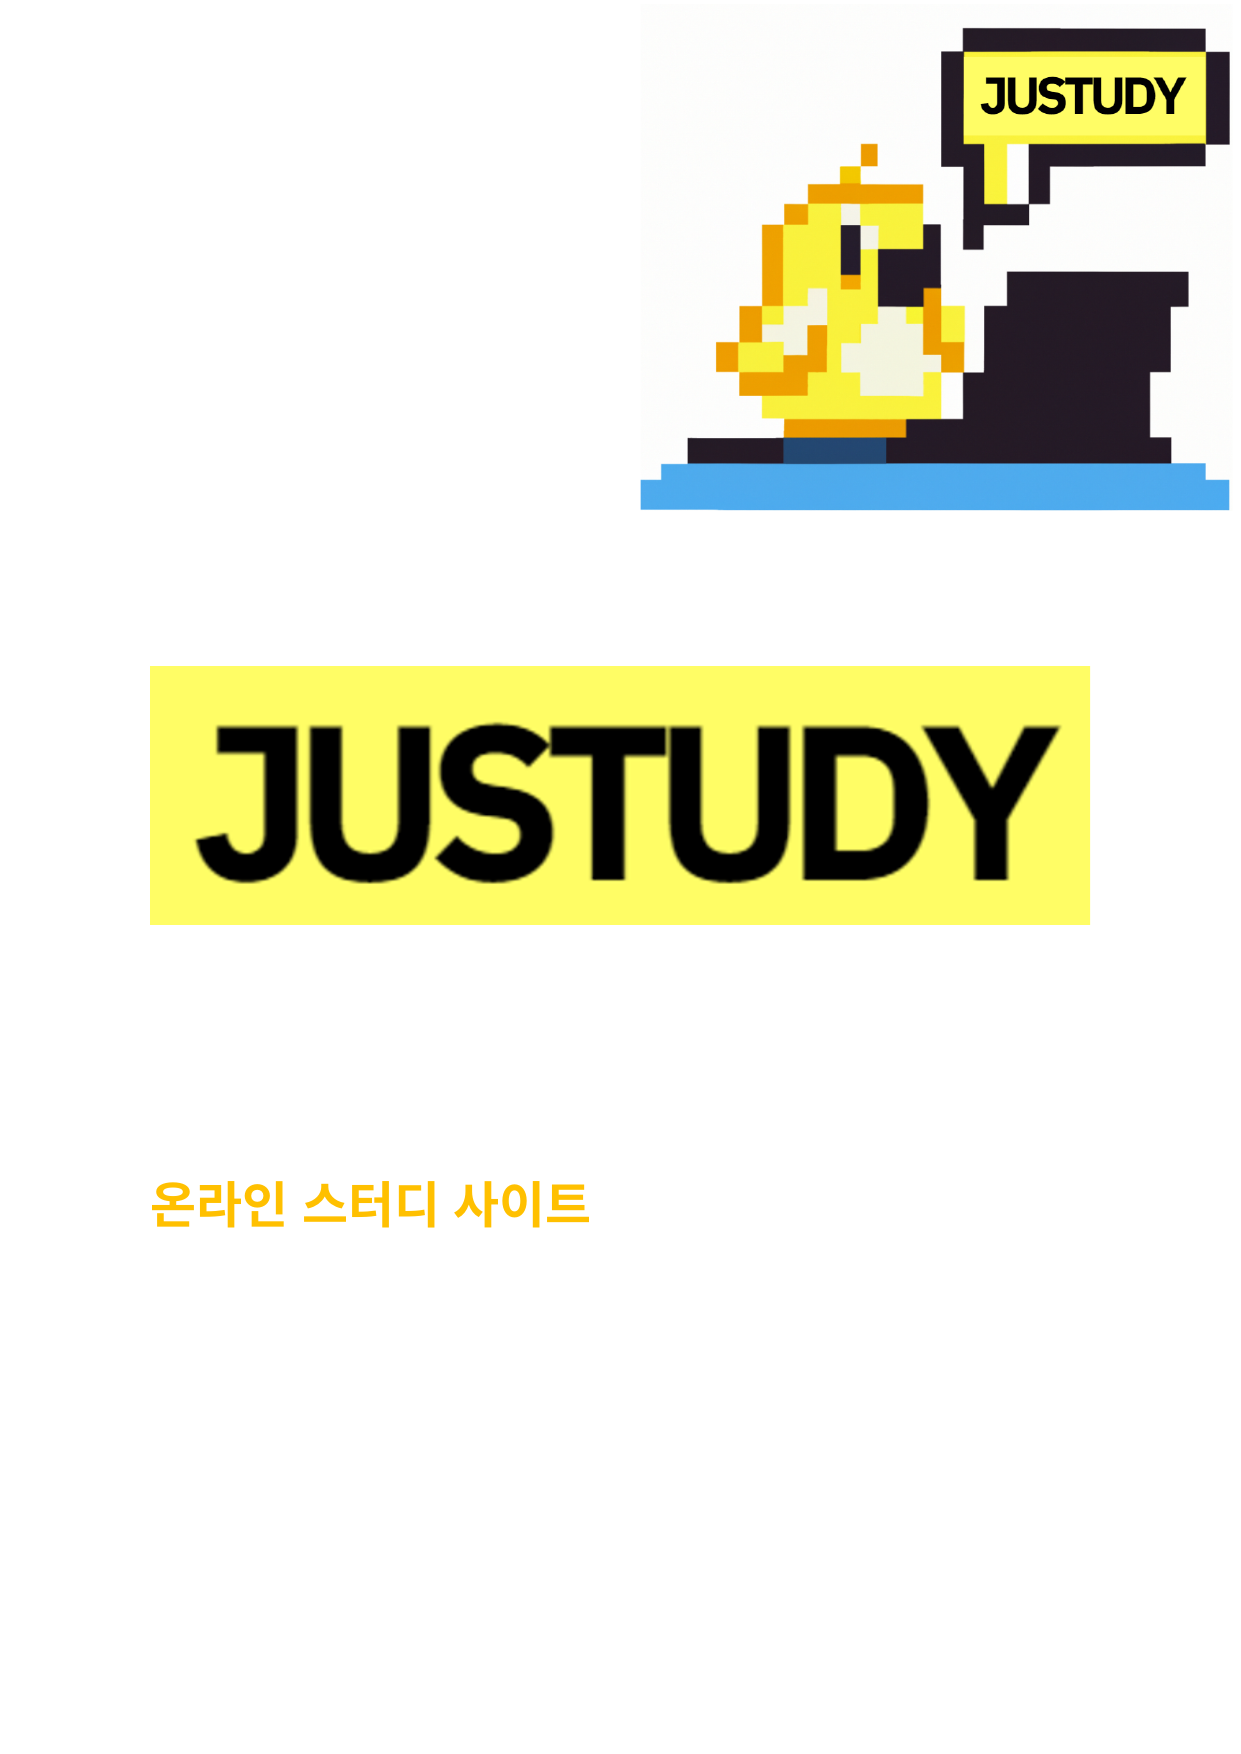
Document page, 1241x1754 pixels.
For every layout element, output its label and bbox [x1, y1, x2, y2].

picture [150, 666, 1091, 925]
picture [640, 4, 1233, 511]
